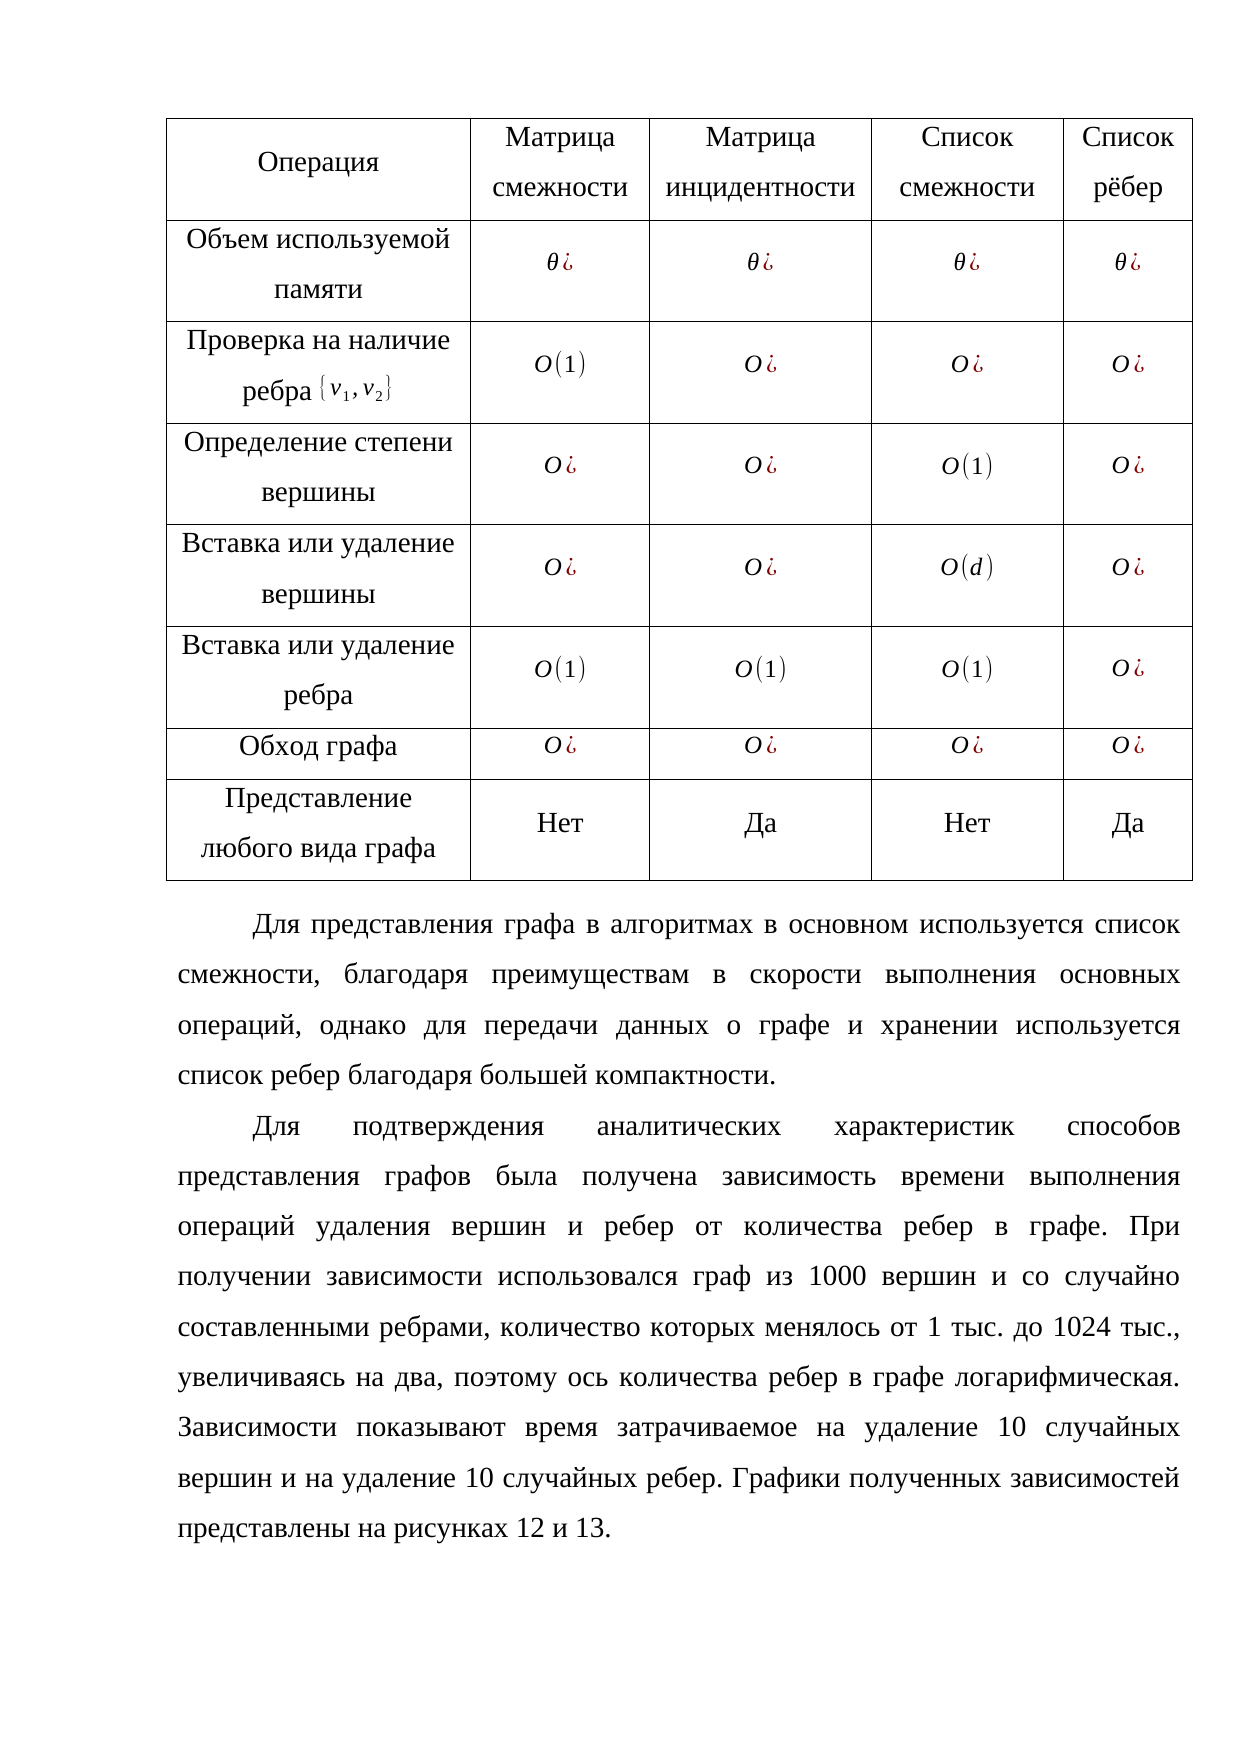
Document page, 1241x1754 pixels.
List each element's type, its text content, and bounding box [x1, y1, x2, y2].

table_cell [872, 221, 1063, 321]
table_header Список рёбер [1064, 119, 1192, 220]
table_header Матрица инцидентности [650, 119, 871, 220]
table_cell Нет [471, 780, 649, 880]
table_cell Определение степени вершины [167, 424, 470, 524]
table_cell [1064, 525, 1192, 626]
table_cell Объем используемой памяти [167, 221, 470, 321]
table_cell [872, 729, 1063, 779]
table_cell [1064, 322, 1192, 423]
table_cell [650, 221, 871, 321]
table_cell Да [1064, 780, 1192, 880]
table_cell Нет [872, 780, 1063, 880]
table_header Матрица смежности [471, 119, 649, 220]
table_cell [872, 424, 1063, 524]
table_cell [471, 627, 649, 727]
table_cell Проверка на наличие ребра [167, 322, 470, 423]
text Для представления графа в алгоритмах в основном используется список смежности, благодаря преимуществам в скорости выполнения основных операций, однако для передачи данных о графе и хранении используется список ребер благодаря большей компактности. [177, 906, 1181, 1091]
table_cell [650, 627, 871, 727]
table_cell [650, 525, 871, 626]
table_cell [471, 729, 649, 779]
table_cell [471, 221, 649, 321]
table_cell [650, 322, 871, 423]
table_cell [1064, 221, 1192, 321]
table_cell Представление любого вида графа [167, 780, 470, 880]
table_cell [471, 525, 649, 626]
text Для подтверждения аналитических характеристик способов представления графов была получена зависимость времени выполнения операций удаления вершин и ребер от количества ребер в графе. При получении зависимости использовался граф из 1000 вершин и со случайно составленными ребрами, количество которых менялось от 1 тыс. до 1024 тыс., увеличиваясь на два, поэтому ось количества ребер в графе логарифмическая. Зависимости показывают время затрачиваемое на удаление 10 случайных вершин и на удаление 10 случайных ребер. Графики полученных зависимостей представлены на рисунках 12 и 13. [177, 1108, 1181, 1544]
table_cell Обход графа [167, 729, 470, 779]
table_cell [872, 322, 1063, 423]
table_cell [872, 525, 1063, 626]
table_header Список смежности [872, 119, 1063, 220]
table_cell [1064, 424, 1192, 524]
table_cell [471, 322, 649, 423]
table_cell [650, 729, 871, 779]
table_cell [1064, 627, 1192, 727]
table_cell [650, 424, 871, 524]
table_cell [471, 424, 649, 524]
table_cell [872, 627, 1063, 727]
table_cell [1064, 729, 1192, 779]
table_cell Вставка или удаление вершины [167, 525, 470, 626]
table_cell Вставка или удаление ребра [167, 627, 470, 727]
table_header Операция [167, 119, 470, 220]
table_cell Да [650, 780, 871, 880]
